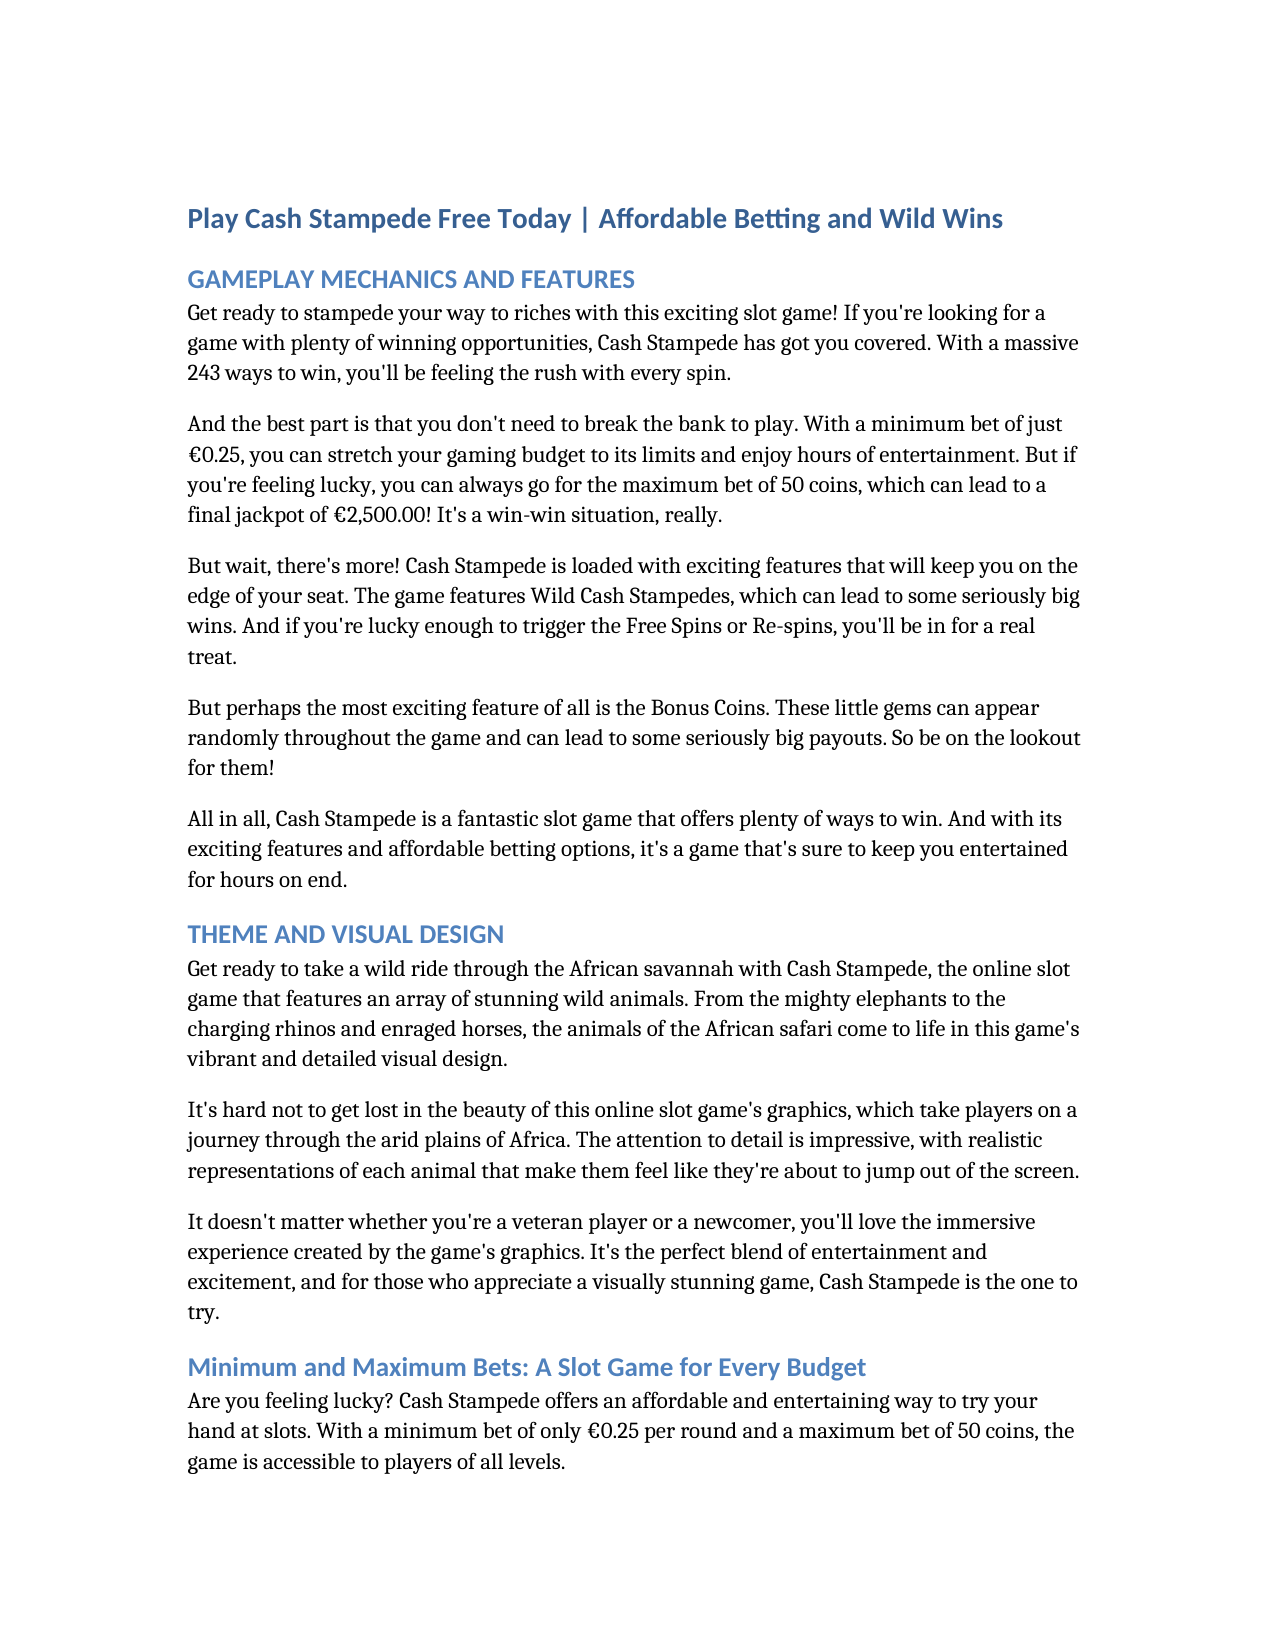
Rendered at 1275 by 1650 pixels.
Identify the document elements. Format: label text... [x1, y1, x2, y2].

text Get ready to stampede your way to riches with this exciting slot game! If you're looking for a game with plenty of winning opportunities, Cash Stampede has got you covered. With a massive 243 ways to win, you'll be feeling the rush with every spin. [187, 300, 1087, 386]
text But wait, there's more! Cash Stampede is loaded with exciting features that will keep you on the edge of your seat. The game features Wild Cash Stampedes, which can lead to some seriously big wins. And if you're lucky enough to trigger the Free Spins or Re-spins, you'll be in for a real treat. [187, 553, 1087, 670]
text All in all, Cash Stampede is a fantastic slot game that offers plenty of ways to win. And with its exciting features and affordable betting options, it's a game that's sure to keep you entertained for hours on end. [187, 806, 1087, 893]
subtitle GAMEPLAY MECHANICS AND FEATURES [187, 262, 1087, 295]
text It's hard not to get lost in the beauty of this online slot game's graphics, which take players on a journey through the arid plains of Africa. The attention to detail is impressive, with realistic representations of each animal that make them feel like they're about to jump out of the screen. [187, 1097, 1087, 1184]
text But perhaps the most exciting feature of all is the Bonus Coins. These little gems can appear randomly throughout the game and can lead to some seriously big payouts. So be on the lookout for them! [187, 694, 1087, 781]
text Get ready to take a wild ride through the African savannah with Cash Stampede, the online slot game that features an array of stunning wild animals. From the mighty elephants to the charging rhinos and enraged horses, the animals of the African safari come to life in this game's vibrant and detailed visual design. [187, 955, 1087, 1072]
subtitle Minimum and Maximum Bets: A Slot Game for Every Budget [187, 1350, 1087, 1383]
subtitle THEME AND VISUAL DESIGN [187, 917, 1087, 950]
text It doesn't matter whether you're a veteran player or a newcomer, you'll love the immersive experience created by the game's graphics. It's the perfect blend of entertainment and excitement, and for those who appreciate a visually stunning game, Cash Stampede is the one to try. [187, 1208, 1087, 1325]
text And the best part is that you don't need to break the bank to play. With a minimum bet of just €0.25, you can stretch your gaming budget to its limits and enjoy hours of entertainment. But if you're feeling lucky, you can always go for the maximum bet of 50 coins, which can lead to a final jackpot of €2,500.00! It's a win-win situation, really. [187, 411, 1087, 528]
subtitle Play Cash Stampede Free Today | Affordable Betting and Wild Wins [187, 200, 1087, 236]
